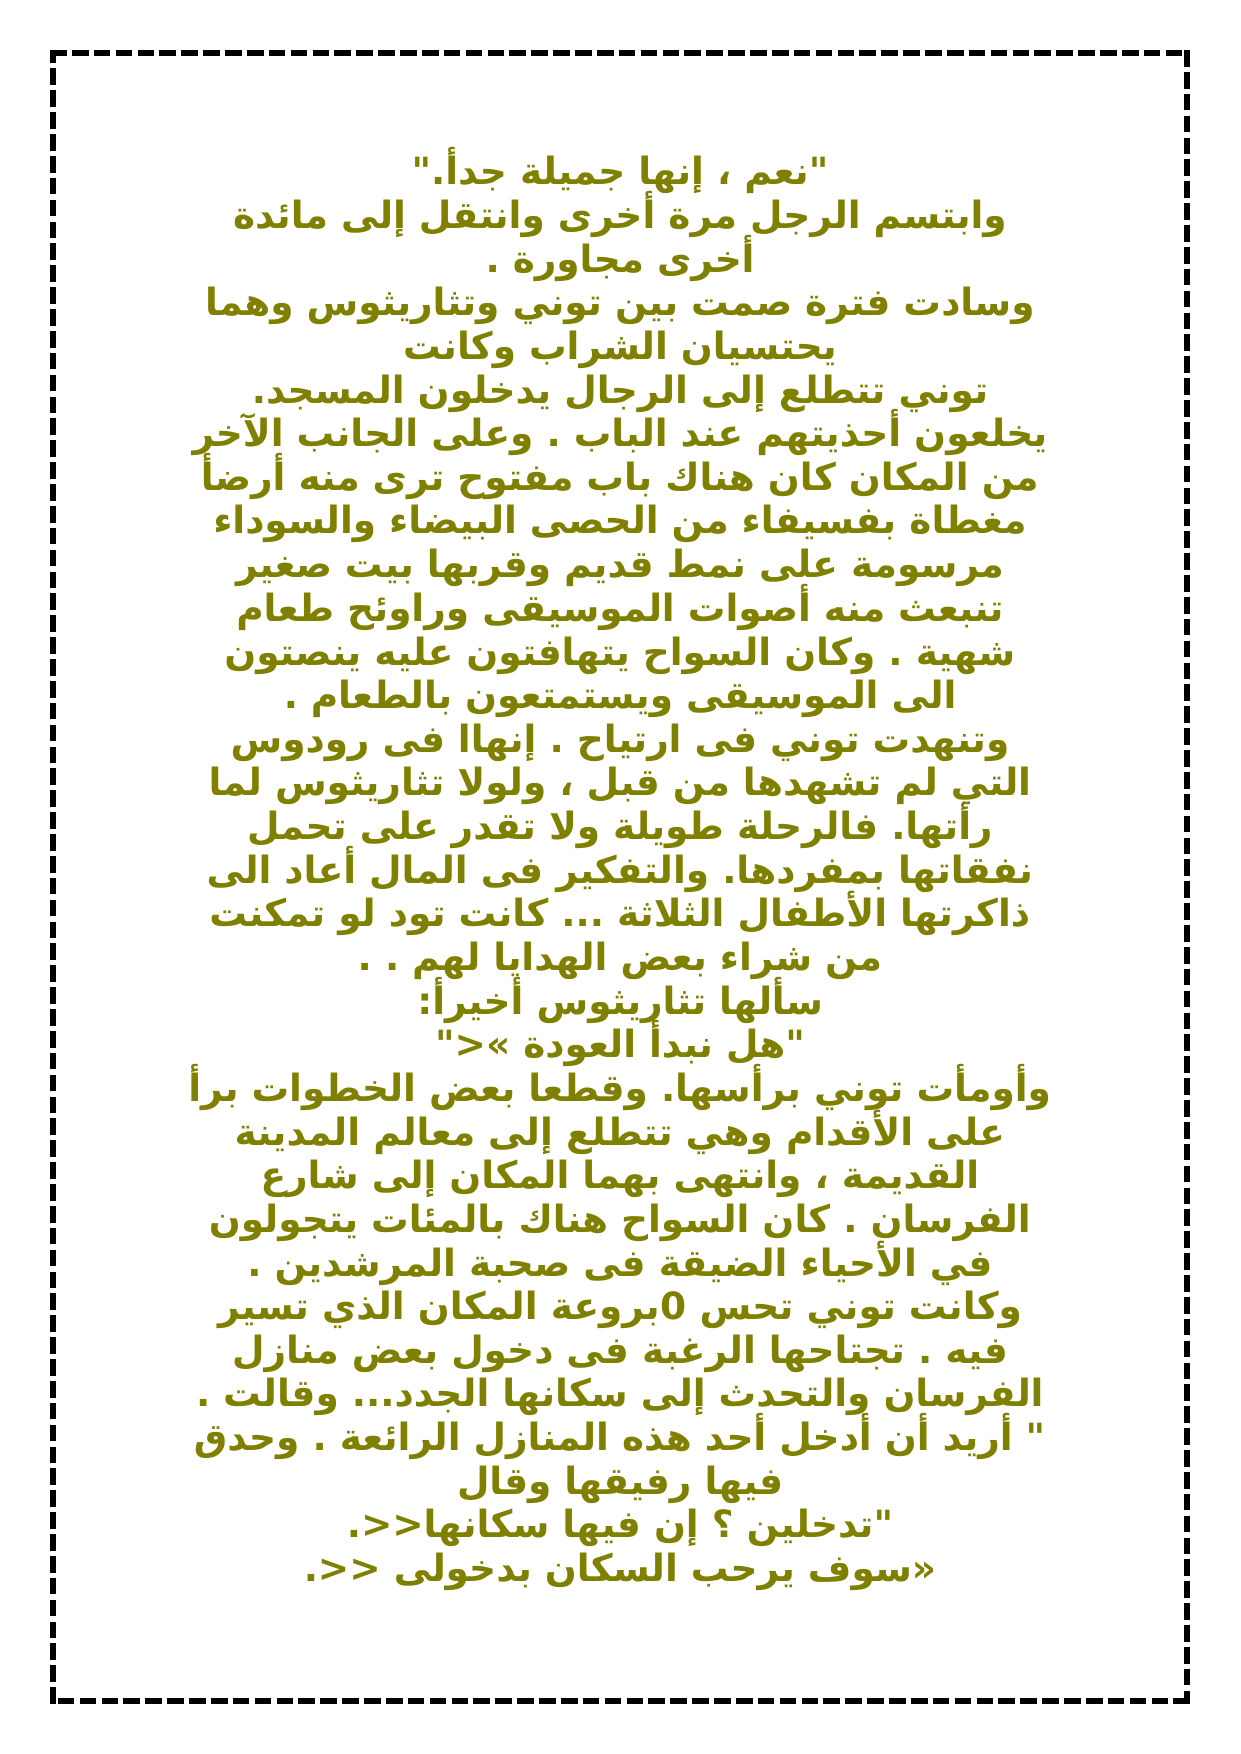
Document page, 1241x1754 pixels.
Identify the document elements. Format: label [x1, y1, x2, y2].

text [187, 150, 1053, 1590]
